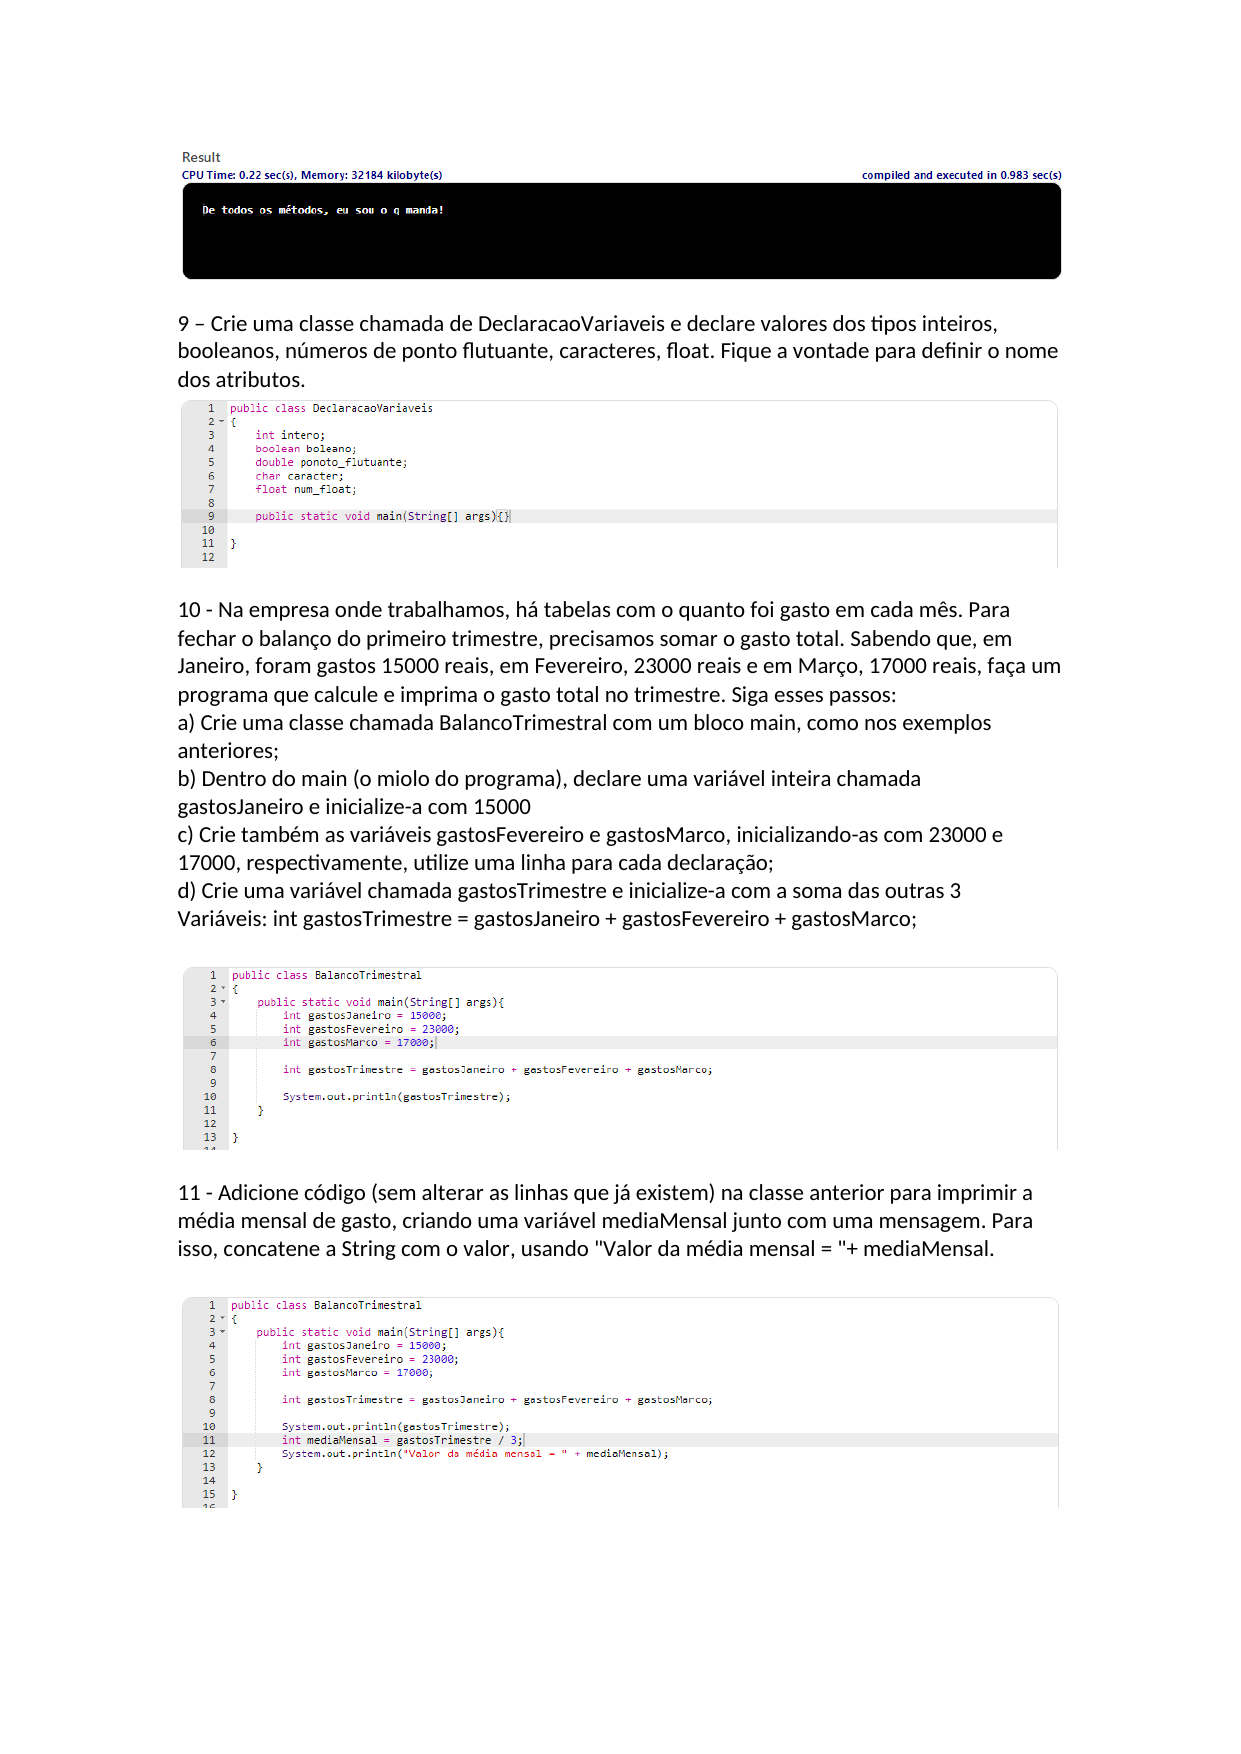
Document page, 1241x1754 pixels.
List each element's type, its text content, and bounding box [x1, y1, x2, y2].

text 9 – Crie uma classe chamada de DeclaracaoVariaveis e declare valores dos tipos inteiros, [177, 309, 1063, 337]
text 11 - Adicione código (sem alterar as linhas que já existem) na classe anterior para imprimir a [177, 1178, 1063, 1206]
picture [177, 1289, 1063, 1508]
text anteriores; [177, 736, 1063, 764]
text d) Crie uma variável chamada gastosTrimestre e inicialize-a com a soma das outras 3 [177, 876, 1063, 904]
text 17000, respectivamente, utilize uma linha para cada declaração; [177, 848, 1063, 876]
text média mensal de gasto, criando uma variável mediaMensal junto com uma mensagem. Para isso, concatene a String com o valor, usando "Valor da média mensal = "+ mediaMensal. [177, 1206, 1063, 1262]
text booleanos, números de ponto flutuante, caracteres, float. Fique a vontade para definir o nome dos atributos. [177, 337, 1063, 392]
picture [177, 147, 1063, 281]
text Variáveis: int gastosTrimestre = gastosJaneiro + gastosFevereiro + gastosMarco; [177, 904, 1063, 932]
text a) Crie uma classe chamada BalancoTrimestral com um bloco main, como nos exemplos [177, 708, 1063, 736]
text 10 - Na empresa onde trabalhamos, há tabelas com o quanto foi gasto em cada mês. Para fechar o balanço do primeiro trimestre, precisamos somar o gasto total. Sabendo que, em Janeiro, foram gastos 15000 reais, em Fevereiro, 23000 reais e em Março, 17000 reais, faça um programa que calcule e imprima o gasto total no trimestre. Siga esses passos: [177, 596, 1063, 708]
text b) Dentro do main (o miolo do programa), declare uma variável inteira chamada [177, 764, 1063, 792]
text gastosJaneiro e inicialize-a com 15000 [177, 792, 1063, 820]
picture [177, 960, 1063, 1150]
picture [177, 392, 1063, 568]
text c) Crie também as variáveis gastosFevereiro e gastosMarco, inicializando-as com 23000 e [177, 820, 1063, 848]
